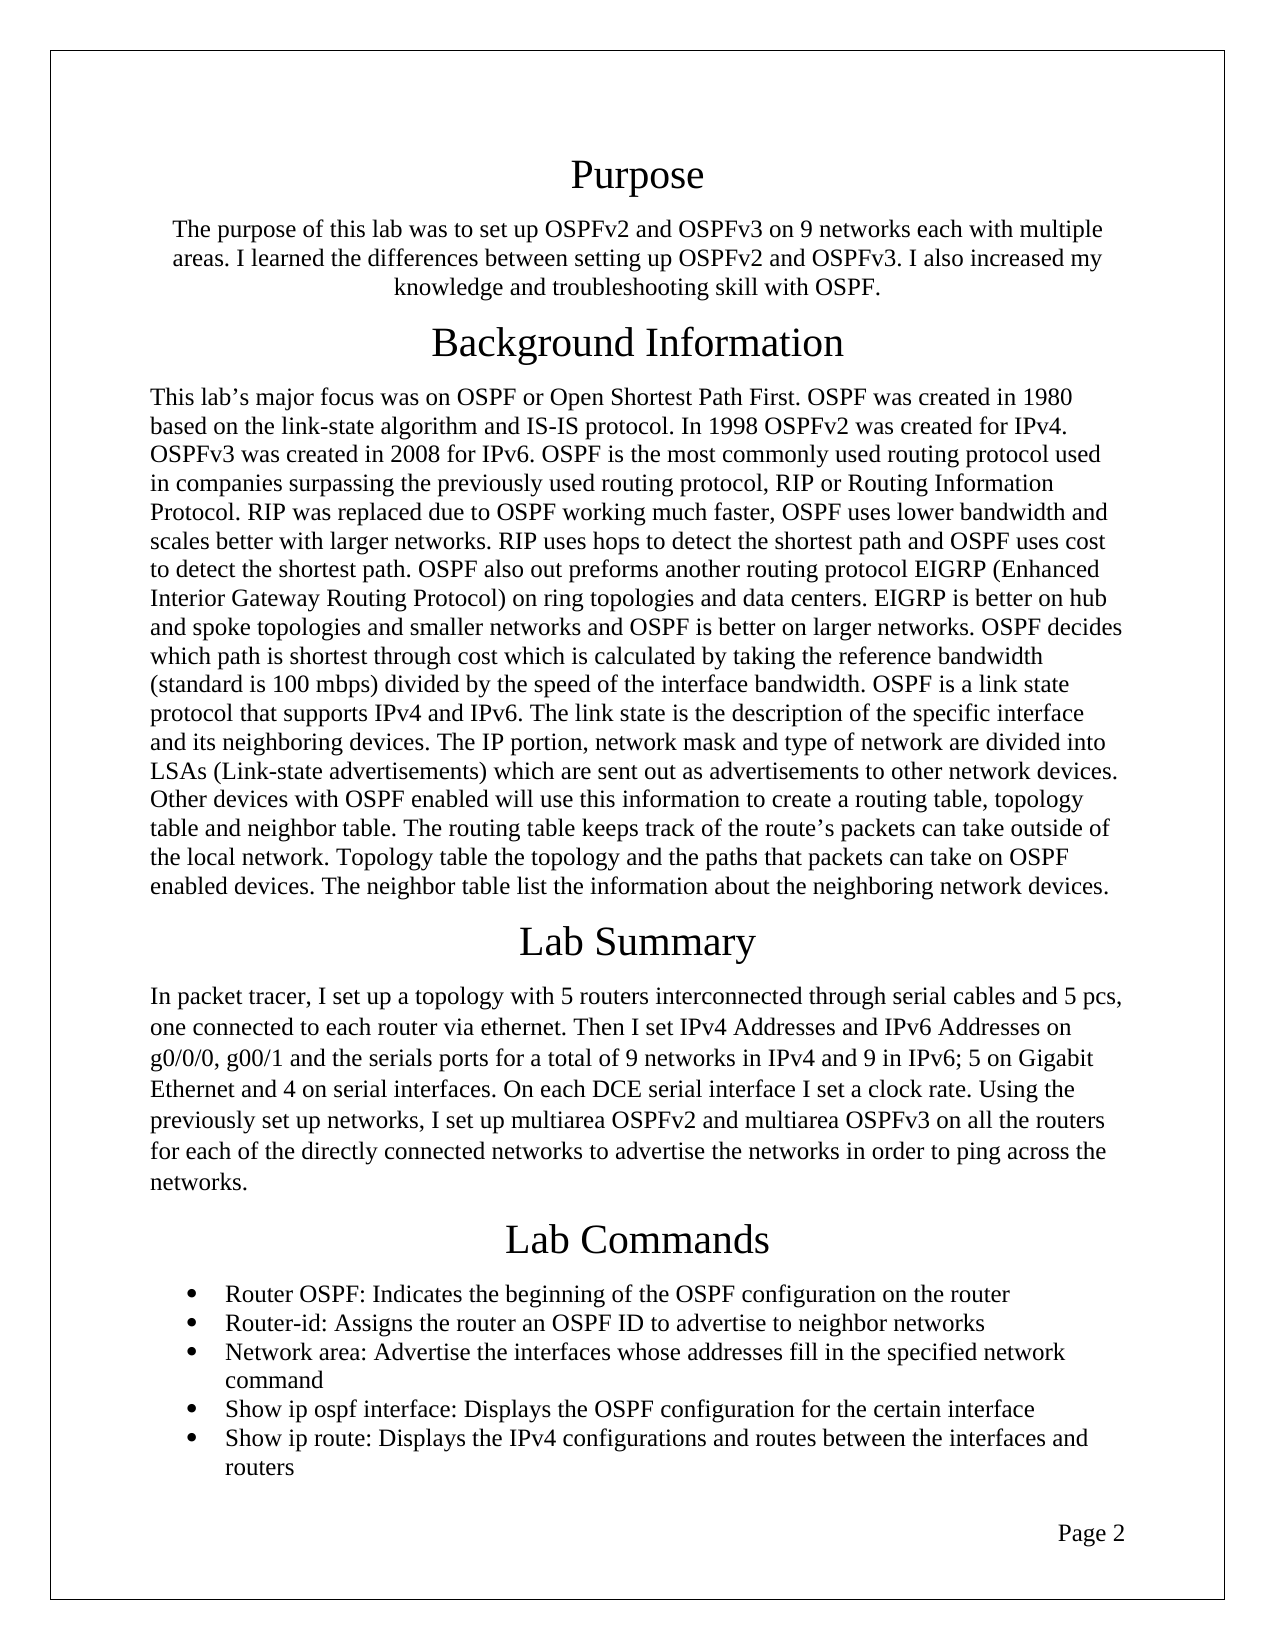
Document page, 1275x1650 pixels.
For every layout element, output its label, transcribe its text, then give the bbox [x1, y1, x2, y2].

text Lab Summary [150, 916, 1125, 964]
list Router-id: Assigns the router an OSPF ID to advertise to neighbor networks [187, 1308, 1125, 1337]
text This lab’s major focus was on OSPF or Open Shortest Path First. OSPF was created in 1980 based on the link-state algorithm and IS-IS protocol. In 1998 OSPFv2 was created for IPv4. OSPFv3 was created in 2008 for IPv6. OSPF is the most commonly used routing protocol used in companies surpassing the previously used routing protocol, RIP or Routing Information Protocol. RIP was replaced due to OSPF working much faster, OSPF uses lower bandwidth and scales better with larger networks. RIP uses hops to detect the shortest path and OSPF uses cost to detect the shortest path. OSPF also out preforms another routing protocol EIGRP (Enhanced Interior Gateway Routing Protocol) on ring topologies and data centers. EIGRP is better on hub and spoke topologies and smaller networks and OSPF is better on larger networks. OSPF decides which path is shortest through cost which is calculated by taking the reference bandwidth (standard is 100 mbps) divided by the speed of the interface bandwidth. OSPF is a link state protocol that supports IPv4 and IPv6. The link state is the description of the specific interface and its neighboring devices. The IP portion, network mask and type of network are divided into LSAs (Link-state advertisements) which are sent out as advertisements to other network devices. Other devices with OSPF enabled will use this information to create a routing table, topology table and neighbor table. The routing table keeps track of the route’s packets can take outside of the local network. Topology table the topology and the paths that packets can take on OSPF enabled devices. The neighbor table list the information about the neighboring network devices. [150, 382, 1125, 899]
list Router OSPF: Indicates the beginning of the OSPF configuration on the router [187, 1279, 1125, 1308]
list Show ip route: Displays the IPv4 configurations and routes between the interfaces and routers [187, 1423, 1125, 1481]
text In packet tracer, I set up a topology with 5 routers interconnected through serial cables and 5 pcs, one connected to each router via ethernet. Then I set IPv4 Addresses and IPv6 Addresses on g0/0/0, g00/1 and the serials ports for a total of 9 networks in IPv4 and 9 in IPv6; 5 on Gigabit Ethernet and 4 on serial interfaces. On each DCE serial interface I set a clock rate. Using the previously set up networks, I set up multiarea OSPFv2 and multiarea OSPFv3 on all the routers for each of the directly connected networks to advertise the networks in order to ping across the networks. [150, 981, 1125, 1196]
text The purpose of this lab was to set up OSPFv2 and OSPFv3 on 9 networks each with multiple areas. I learned the differences between setting up OSPFv2 and OSPFv3. I also increased my knowledge and troubleshooting skill with OSPF. [150, 214, 1125, 301]
text Purpose [150, 150, 1125, 198]
text Background Information [150, 317, 1125, 365]
list Show ip ospf interface: Displays the OSPF configuration for the certain interface [187, 1394, 1125, 1423]
text Lab Commands [150, 1215, 1125, 1263]
list Network area: Advertise the interfaces whose addresses fill in the specified network command [187, 1337, 1125, 1394]
